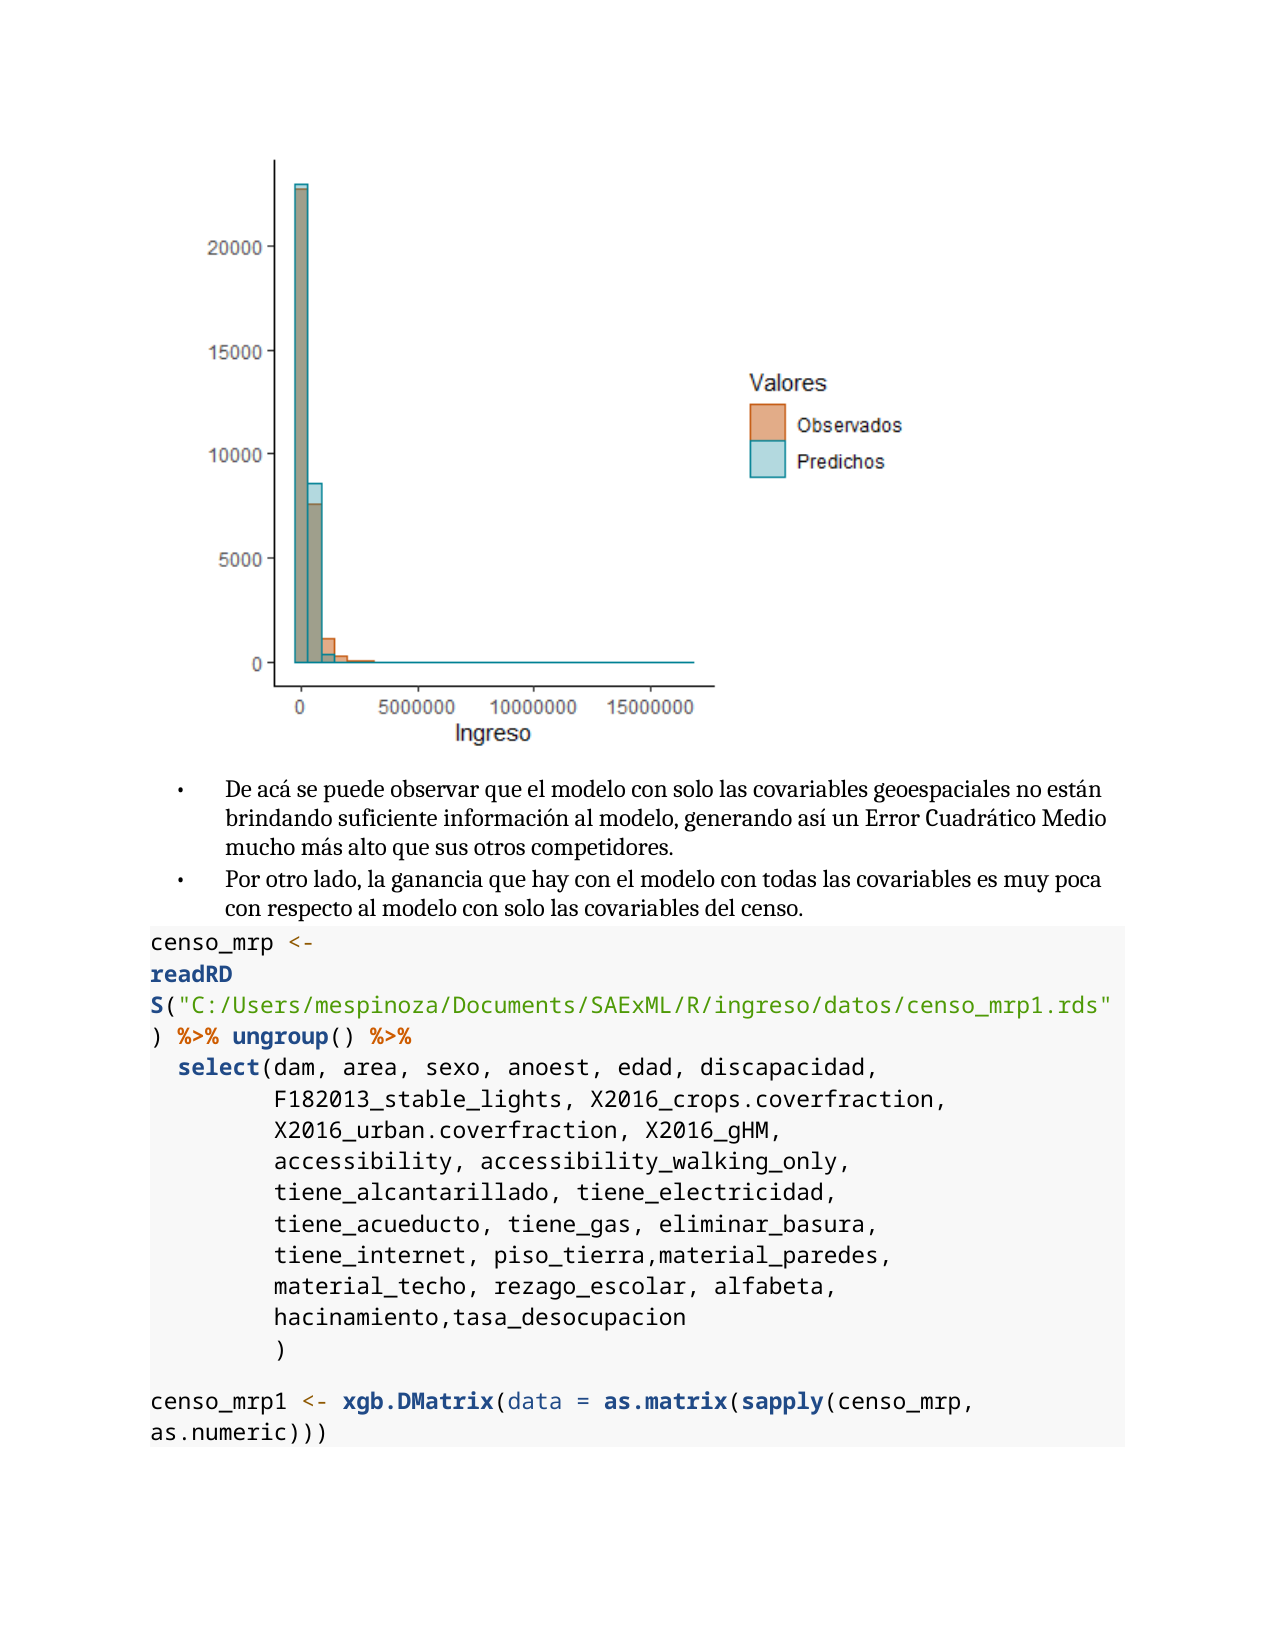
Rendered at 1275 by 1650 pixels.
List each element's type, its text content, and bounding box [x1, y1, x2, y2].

text censo_mrp <- readRDS("C:/Users/mespinoza/Documents/SAExML/R/ingreso/datos/censo_mrp1.rds") %>% ungroup() %>% select(dam, area, sexo, anoest, edad, discapacidad, F182013_stable_lights, X2016_crops.coverfraction, X2016_urban.coverfraction, X2016_gHM, accessibility, accessibility_walking_only, tiene_alcantarillado, tiene_electricidad, tiene_acueducto, tiene_gas, eliminar_basura, tiene_internet, piso_tierra,material_paredes, material_techo, rezago_escolar, alfabeta, hacinamiento,tasa_desocupacion ) [232, 926, 1125, 1364]
picture [168, 150, 927, 757]
list Por otro lado, la ganancia que hay con el modelo con todas las covariables es muy poca con respecto al modelo con solo las covariables del censo. [175, 865, 1125, 923]
list De acá se puede observar que el modelo con solo las covariables geoespaciales no están brindando suficiente información al modelo, generando así un Error Cuadrático Medio mucho más alto que sus otros competidores. [175, 775, 1125, 861]
text censo_mrp1 <- xgb.DMatrix(data = as.matrix(sapply(censo_mrp, as.numeric))) [329, 1385, 1125, 1447]
